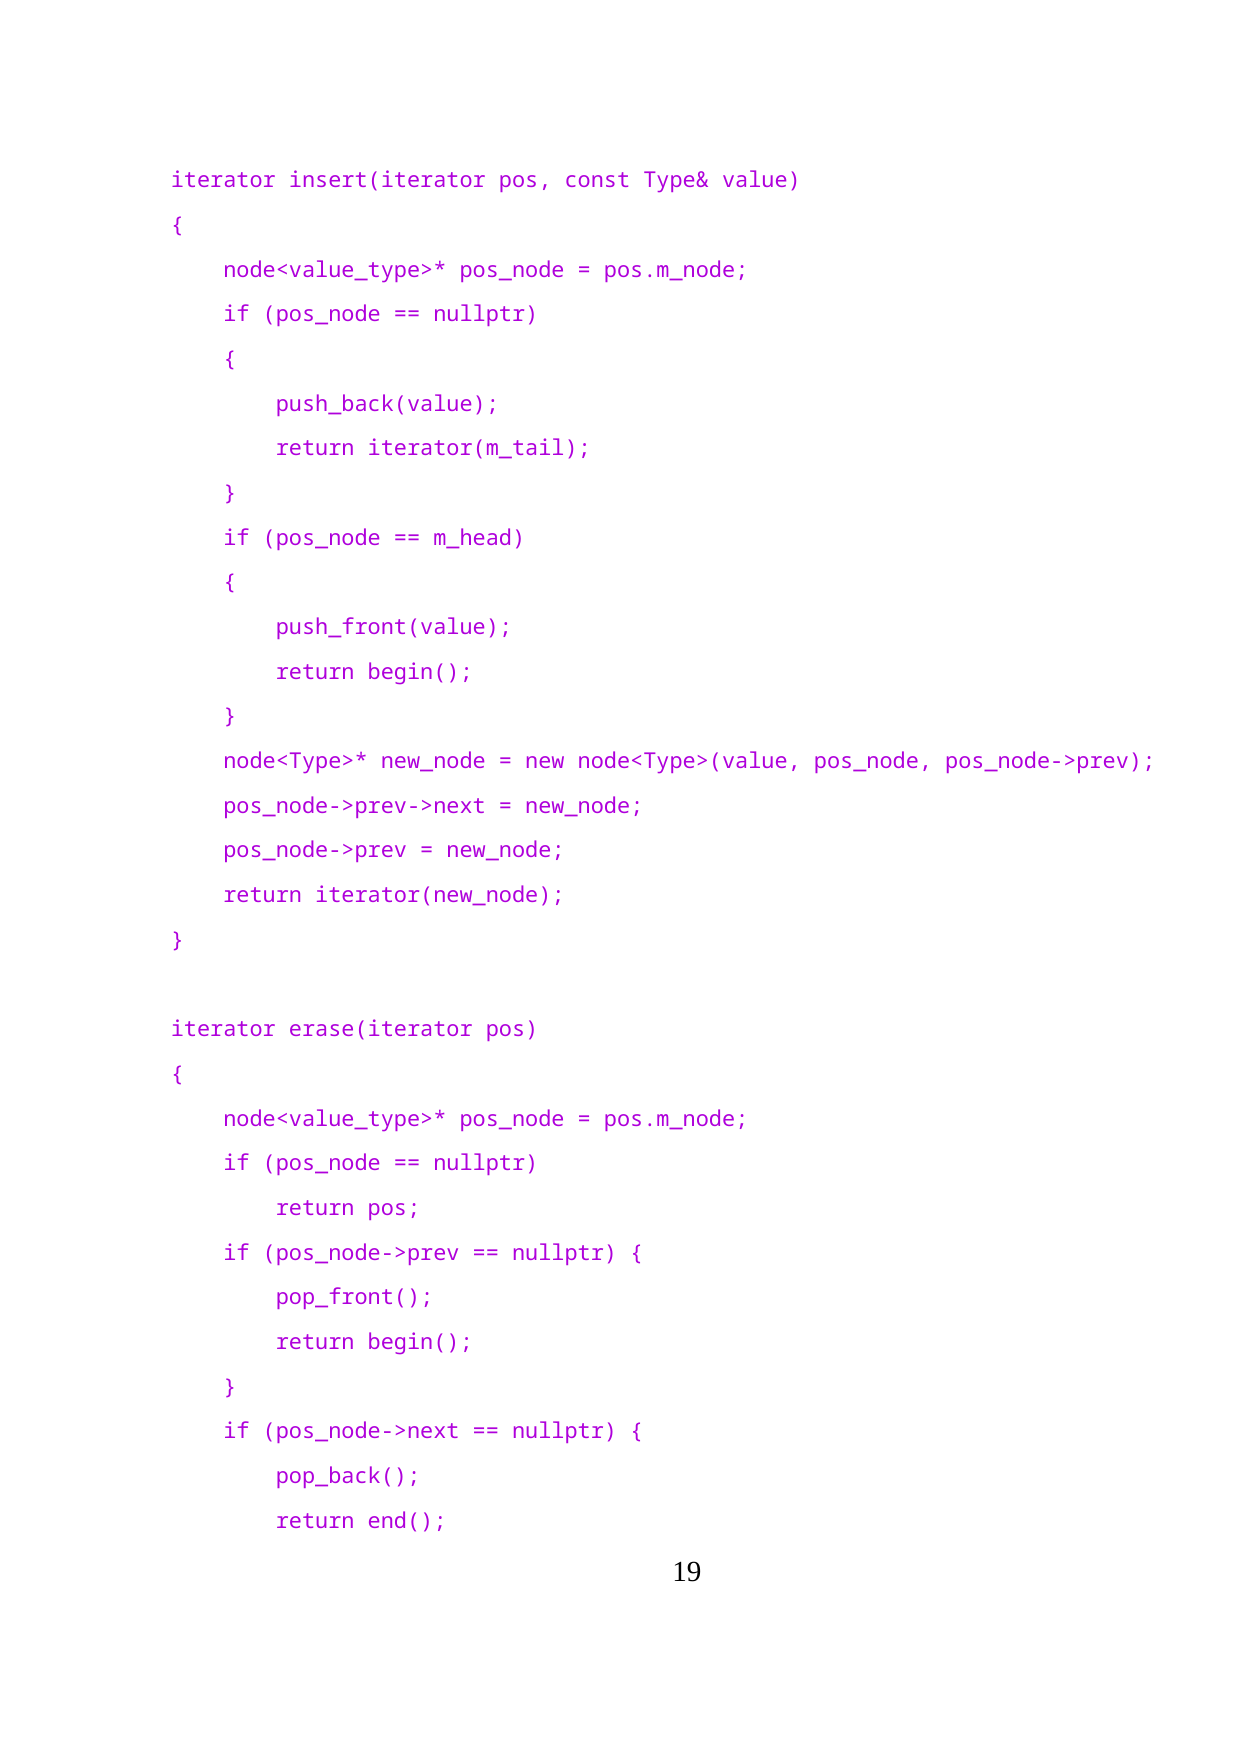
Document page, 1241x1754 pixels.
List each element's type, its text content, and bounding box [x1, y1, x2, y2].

text node<value_type>* pos_node = pos.m_node; [118, 1103, 1181, 1132]
text iterator erase(iterator pos) [118, 1013, 1181, 1043]
text if (pos_node == m_head) [118, 522, 1181, 551]
text return begin(); [118, 1326, 1181, 1356]
text } [118, 924, 1181, 954]
text } [118, 477, 1181, 507]
text } [118, 700, 1181, 730]
text return begin(); [118, 656, 1181, 686]
text iterator insert(iterator pos, const Type& value) [118, 164, 1181, 194]
text pos_node->prev = new_node; [118, 834, 1181, 864]
text if (pos_node->prev == nullptr) { [118, 1237, 1181, 1266]
text { [118, 566, 1181, 596]
text if (pos_node == nullptr) [118, 298, 1181, 328]
text push_front(value); [118, 611, 1181, 641]
text node<value_type>* pos_node = pos.m_node; [118, 253, 1181, 283]
text } [118, 1371, 1181, 1401]
text { [118, 209, 1181, 239]
text if (pos_node == nullptr) [118, 1147, 1181, 1177]
text { [118, 1058, 1181, 1088]
text pop_back(); [118, 1460, 1181, 1490]
text push_back(value); [118, 388, 1181, 417]
text return iterator(new_node); [118, 879, 1181, 909]
text node<Type>* new_node = new node<Type>(value, pos_node, pos_node->prev); [118, 745, 1181, 775]
text return end(); [118, 1505, 1181, 1534]
text pos_node->prev->next = new_node; [118, 790, 1181, 819]
text return pos; [118, 1192, 1181, 1222]
text return iterator(m_tail); [118, 432, 1181, 462]
text if (pos_node->next == nullptr) { [118, 1415, 1181, 1445]
text pop_front(); [118, 1281, 1181, 1311]
text { [118, 343, 1181, 373]
